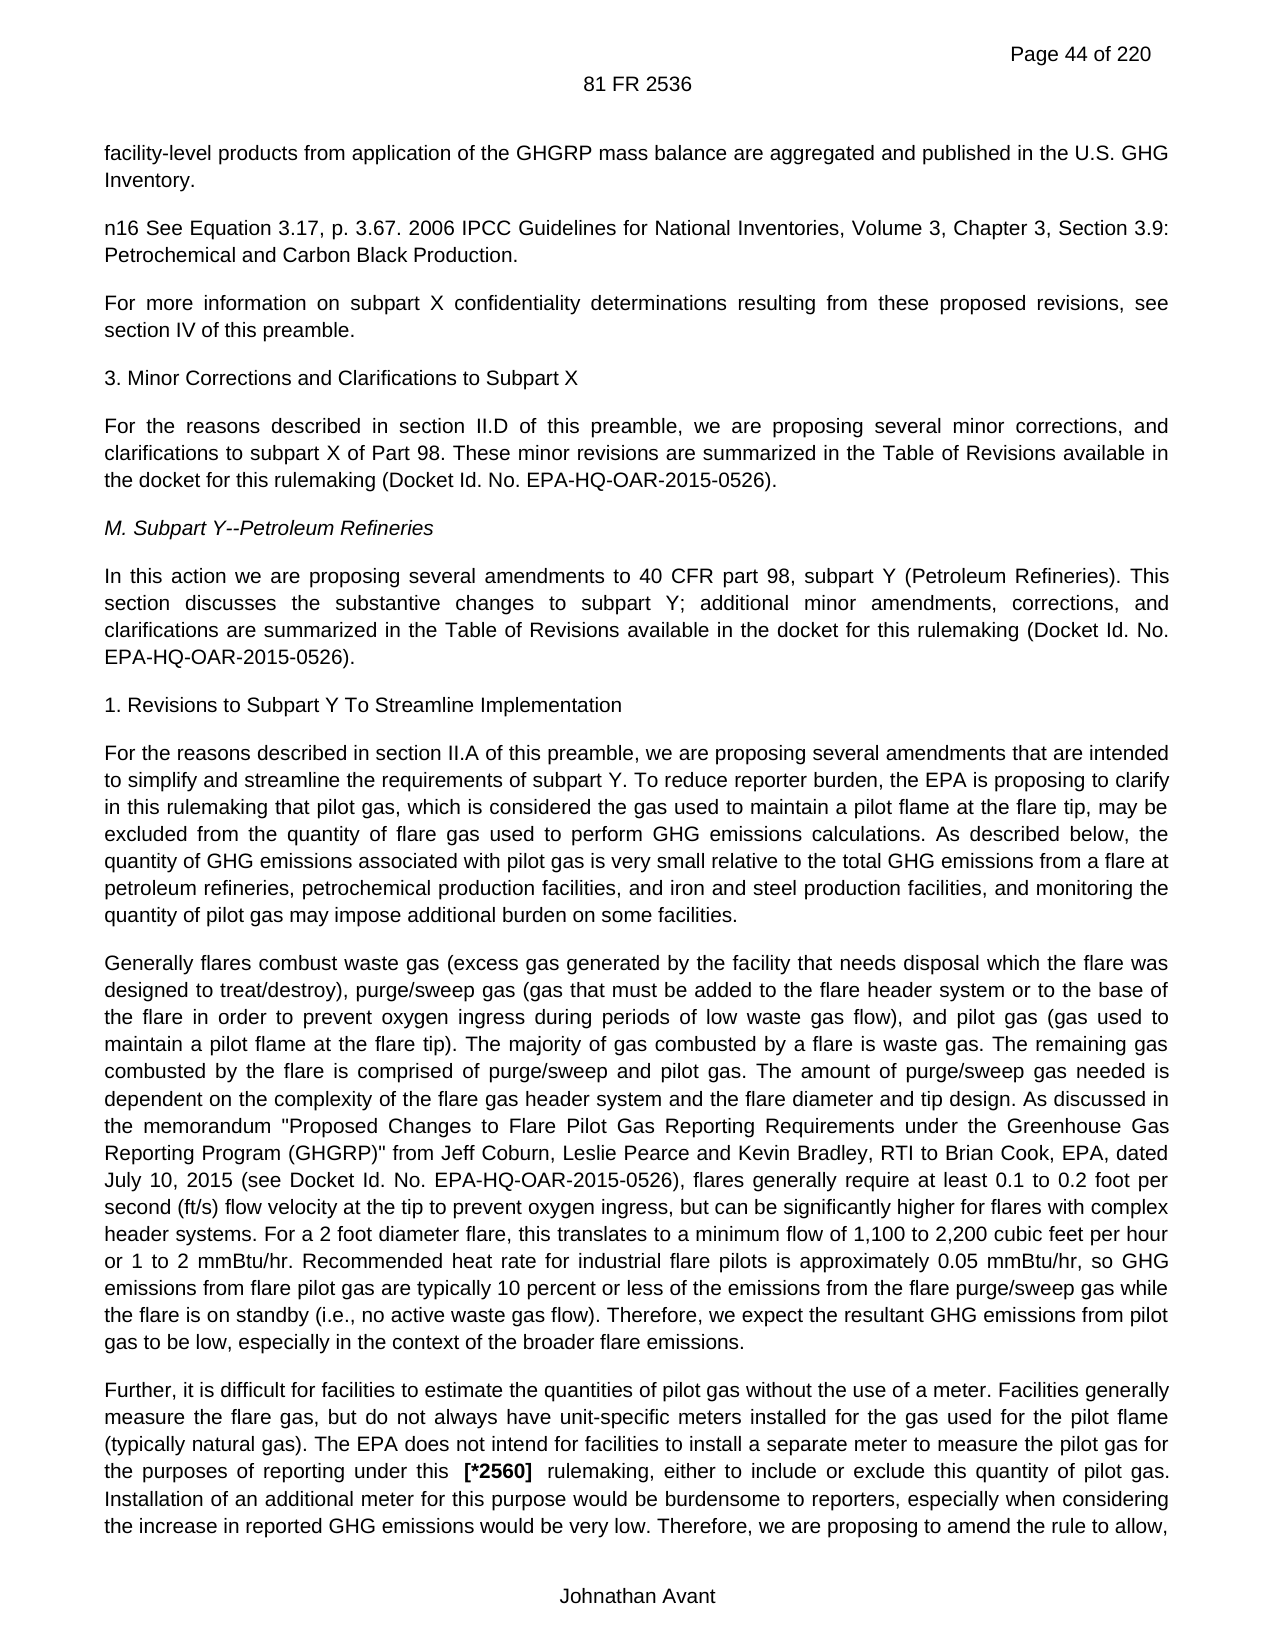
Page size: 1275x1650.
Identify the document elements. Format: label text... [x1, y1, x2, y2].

text 1. Revisions to Subpart Y To Streamline Implementation [104, 689, 1171, 717]
text n16 See Equation 3.17, p. 3.67. 2006 IPCC Guidelines for National Inventories, Volume 3, Chapter 3, Section 3.9: Petrochemical and Carbon Black Production. [104, 212, 1171, 267]
text 3. Minor Corrections and Clarifications to Subpart X [104, 362, 1171, 389]
text Generally flares combust waste gas (excess gas generated by the facility that needs disposal which the flare was designed to treat/destroy), purge/sweep gas (gas that must be added to the flare header system or to the base of the flare in order to prevent oxygen ingress during periods of low waste gas flow), and pilot gas (gas used to maintain a pilot flame at the flare tip). The majority of gas combusted by a flare is waste gas. The remaining gas combusted by the flare is comprised of purge/sweep and pilot gas. The amount of purge/sweep gas needed is dependent on the complexity of the flare gas header system and the flare diameter and tip design. As discussed in the memorandum "Proposed Changes to Flare Pilot Gas Reporting Requirements under the Greenhouse Gas Reporting Program (GHGRP)" from Jeff Coburn, Leslie Pearce and Kevin Bradley, RTI to Brian Cook, EPA, dated July 10, 2015 (see Docket Id. No. EPA-HQ-OAR-2015-0526), flares generally require at least 0.1 to 0.2 foot per second (ft/s) flow velocity at the tip to prevent oxygen ingress, but can be significantly higher for flares with complex header systems. For a 2 foot diameter flare, this translates to a minimum flow of 1,100 to 2,200 cubic feet per hour or 1 to 2 mmBtu/hr. Recommended heat rate for industrial flare pilots is approximately 0.05 mmBtu/hr, so GHG emissions from flare pilot gas are typically 10 percent or less of the emissions from the flare purge/sweep gas while the flare is on standby (i.e., no active waste gas flow). Therefore, we expect the resultant GHG emissions from pilot gas to be low, especially in the context of the broader flare emissions. [104, 948, 1171, 1354]
text For the reasons described in section II.A of this preamble, we are proposing several amendments that are intended to simplify and streamline the requirements of subpart Y. To reduce reporter burden, the EPA is proposing to clarify in this rulemaking that pilot gas, which is considered the gas used to maintain a pilot flame at the flare tip, may be excluded from the quantity of flare gas used to perform GHG emissions calculations. As described below, the quantity of GHG emissions associated with pilot gas is very small relative to the total GHG emissions from a flare at petroleum refineries, petrochemical production facilities, and iron and steel production facilities, and monitoring the quantity of pilot gas may impose additional burden on some facilities. [104, 737, 1171, 927]
text For the reasons described in section II.D of this preamble, we are proposing several minor corrections, and clarifications to subpart X of Part 98. These minor revisions are summarized in the Table of Revisions available in the docket for this rulemaking (Docket Id. No. EPA-HQ-OAR-2015-0526). [104, 410, 1171, 492]
text For more information on subpart X confidentiality determinations resulting from these proposed revisions, see section IV of this preamble. [104, 287, 1171, 342]
text M. Subpart Y--Petroleum Refineries [104, 512, 1171, 539]
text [104, 137, 1171, 192]
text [104, 1375, 1171, 1537]
text In this action we are proposing several amendments to 40 CFR part 98, subpart Y (Petroleum Refineries). This section discusses the substantive changes to subpart Y; additional minor amendments, corrections, and clarifications are summarized in the Table of Revisions available in the docket for this rulemaking (Docket Id. No. EPA-HQ-OAR-2015-0526). [104, 560, 1171, 669]
